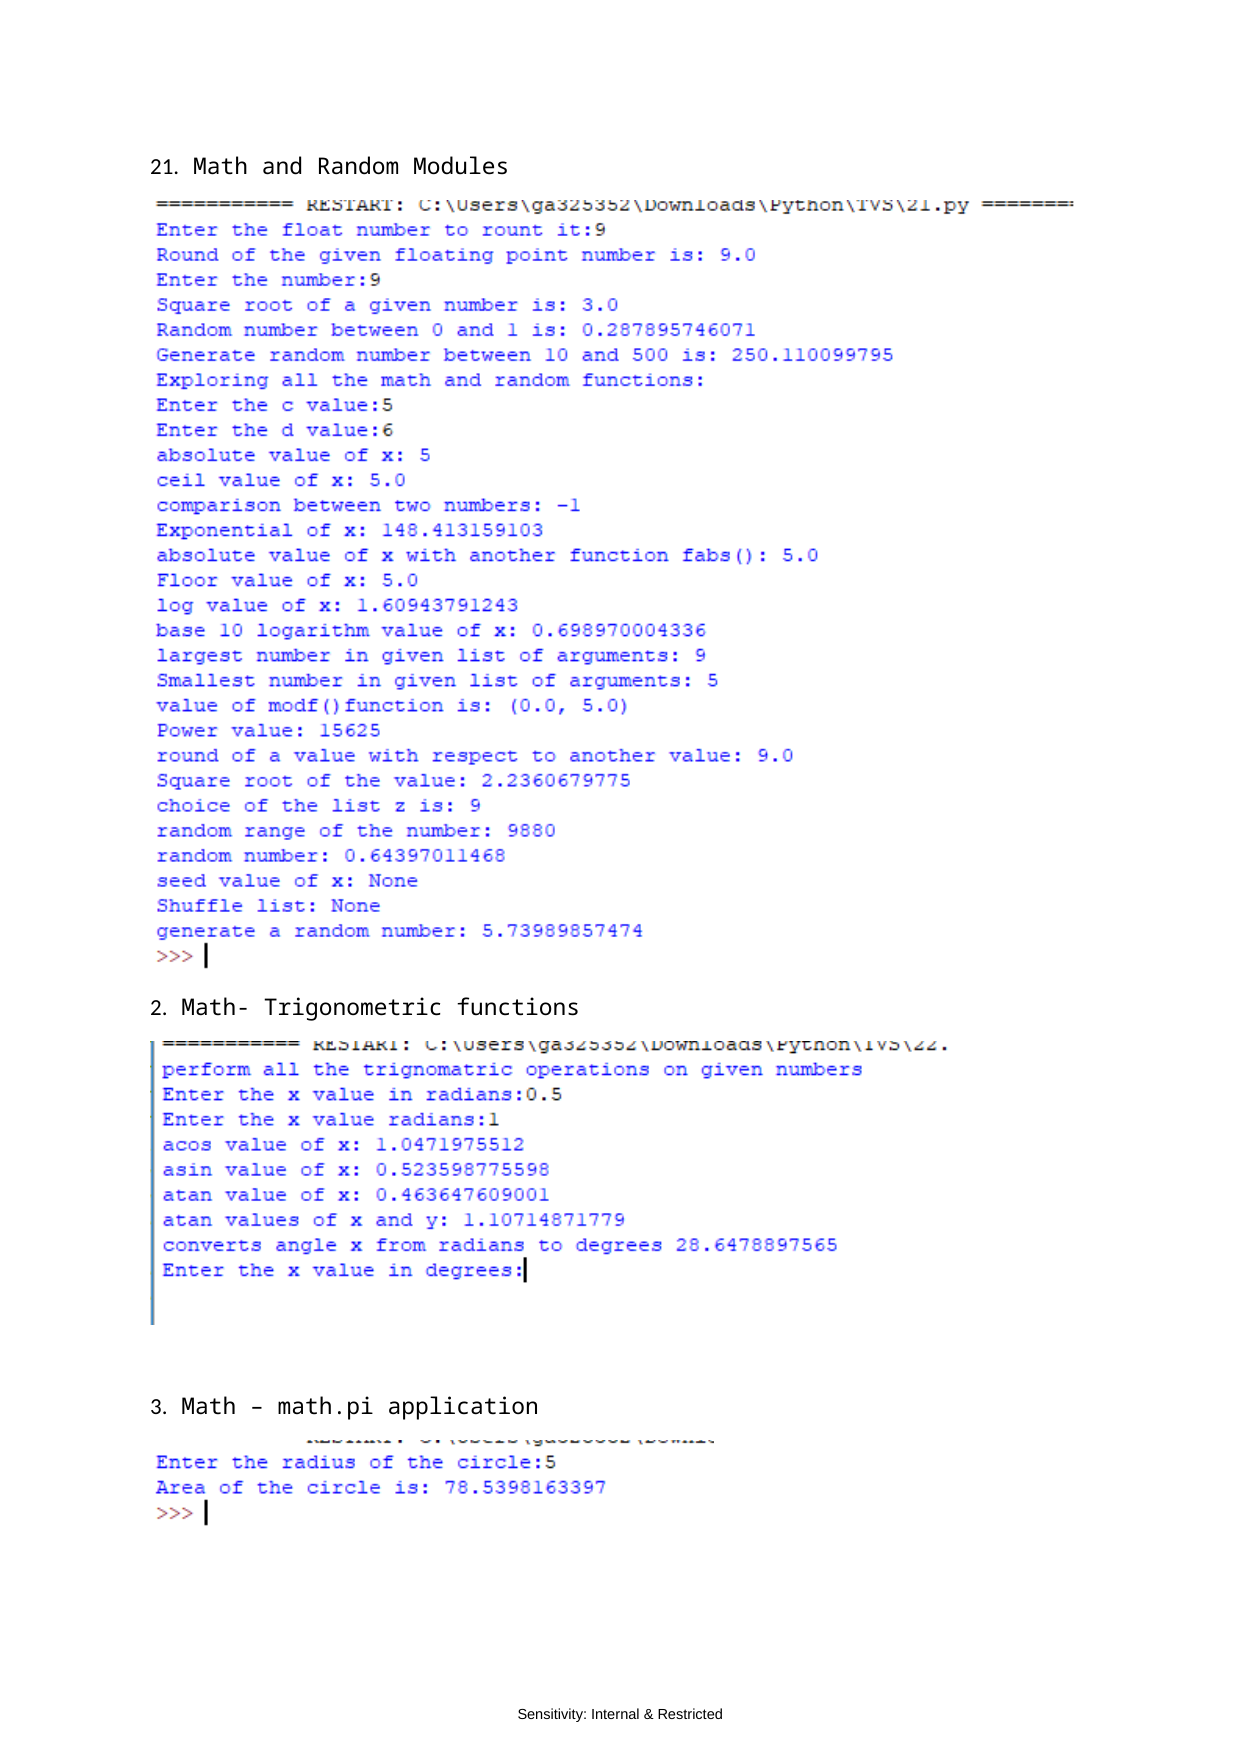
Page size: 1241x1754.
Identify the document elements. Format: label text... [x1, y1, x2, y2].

picture [150, 1041, 951, 1325]
picture [150, 200, 1074, 973]
picture [150, 1440, 714, 1546]
text 2. Math- Trigonometric functions [150, 991, 1090, 1022]
text 21. Math and Random Modules [150, 150, 1090, 181]
text 3. Math – math.pi application [150, 1390, 1090, 1421]
